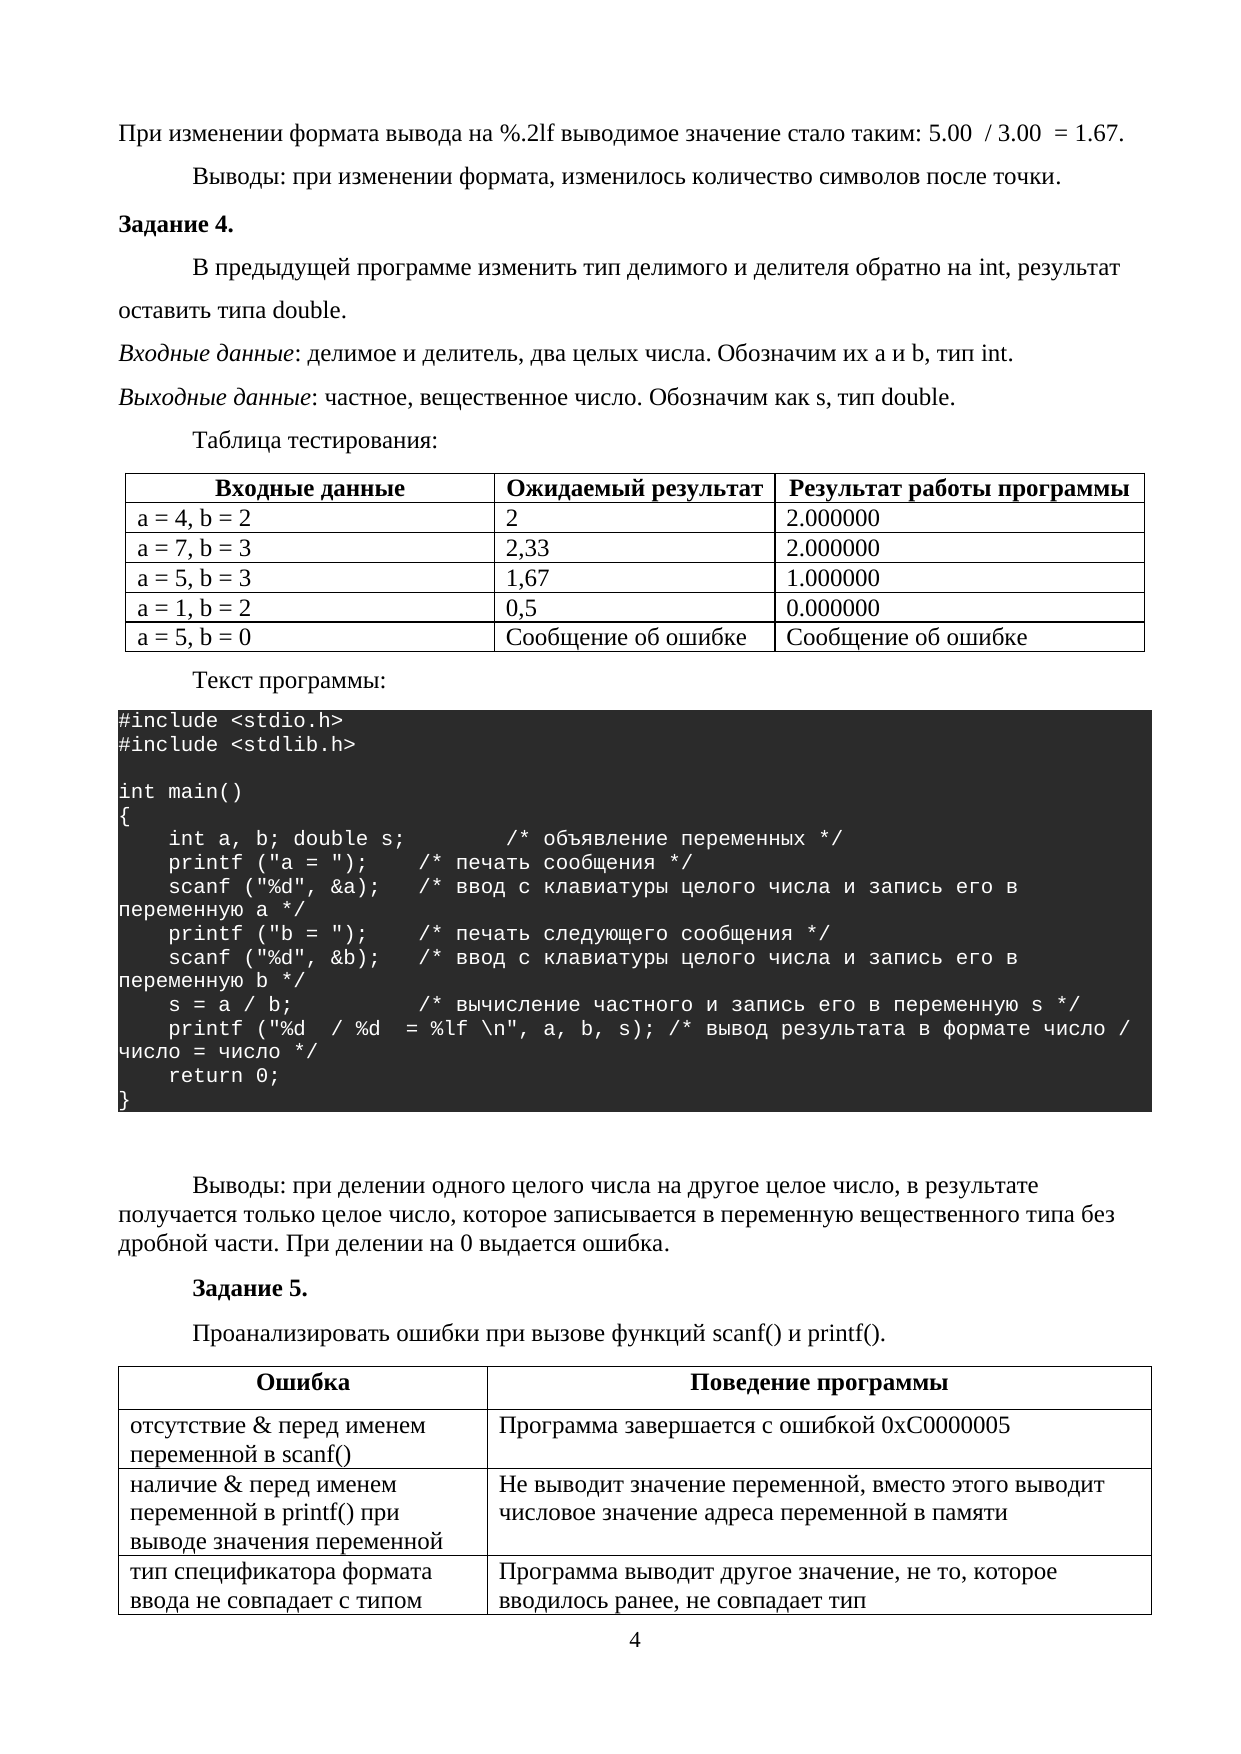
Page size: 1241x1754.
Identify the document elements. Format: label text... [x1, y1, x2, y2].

table_cell a = 5, b = 0 [126, 623, 494, 651]
table_cell a = 5, b = 3 [126, 563, 494, 592]
text Выводы: при делении одного целого числа на другое целое число, в результате получается только целое число, которое записывается в переменную вещественного типа без дробной части. При делении на 0 выдается ошибка. [118, 1170, 1152, 1256]
text Проанализировать ошибки при вызове функций scanf() и printf(). [118, 1318, 1152, 1347]
table_cell отсутствие & перед именем переменной в scanf() [119, 1410, 487, 1468]
table_cell Программа завершается с ошибкой 0xC0000005 [488, 1410, 1151, 1468]
text Таблица тестирования: [118, 425, 1152, 453]
text Задание 5. [118, 1273, 1152, 1302]
text Текст программы: [118, 665, 1152, 693]
table_cell Не выводит значение переменной, вместо этого выводит числовое значение адреса переменной в памяти [488, 1469, 1151, 1555]
table_cell Сообщение об ошибке [495, 623, 774, 651]
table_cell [119, 1556, 487, 1613]
text Выходные данные: частное, вещественное число. Обозначим как s, тип double. [118, 382, 1152, 410]
table_cell 0.000000 [776, 593, 1144, 621]
text В предыдущей программе изменить тип делимого и делителя обратно на int, результат оставить типа double. [118, 252, 1152, 324]
table_header Входные данные [126, 474, 494, 502]
table_header Результат работы программы [776, 474, 1144, 502]
table_cell 1,67 [495, 563, 774, 592]
text При изменении формата вывода на %.2lf выводимое значение стало таким: 5.00 / 3.00 = 1.67. [118, 118, 1152, 147]
table_cell 1.000000 [776, 563, 1144, 592]
table_header Ошибка [119, 1367, 487, 1409]
table_cell 2.000000 [776, 533, 1144, 562]
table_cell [488, 1556, 1151, 1613]
table_cell 2,33 [495, 533, 774, 562]
table_header Ожидаемый результат [495, 474, 774, 502]
table_cell a = 7, b = 3 [126, 533, 494, 562]
table_cell 2 [495, 503, 774, 532]
table_cell a = 1, b = 2 [126, 593, 494, 621]
text Входные данные: делимое и делитель, два целых числа. Обозначим их a и b, тип int. [118, 338, 1152, 367]
table_cell a = 4, b = 2 [126, 503, 494, 532]
text #include <stdio.h> #include <stdlib.h> int main() { int a, b; double s; /* объявление переменных */ printf ("a = "); /* печать сообщения */ scanf ("%d", &a); /* ввод с клавиатуры целого числа и запись его в переменную a */ printf ("b = "); /* печать следующего сообщения */ scanf ("%d", &b); /* ввод с клавиатуры целого числа и запись его в переменную b */ s = a / b; /* вычисление частного и запись его в переменную s */ printf ("%d / %d = %lf \n", a, b, s); /* вывод результата в формате число / число = число */ return 0; } [118, 710, 1152, 1112]
table_cell 0,5 [495, 593, 774, 621]
table_cell 2.000000 [776, 503, 1144, 532]
table_cell Сообщение об ошибке [776, 623, 1144, 651]
table_header Поведение программы [488, 1367, 1151, 1409]
text Задание 4. [118, 209, 1152, 238]
table_cell наличие & перед именем переменной в printf() при выводе значения переменной [119, 1469, 487, 1555]
text Выводы: при изменении формата, изменилось количество символов после точки. [118, 161, 1152, 190]
